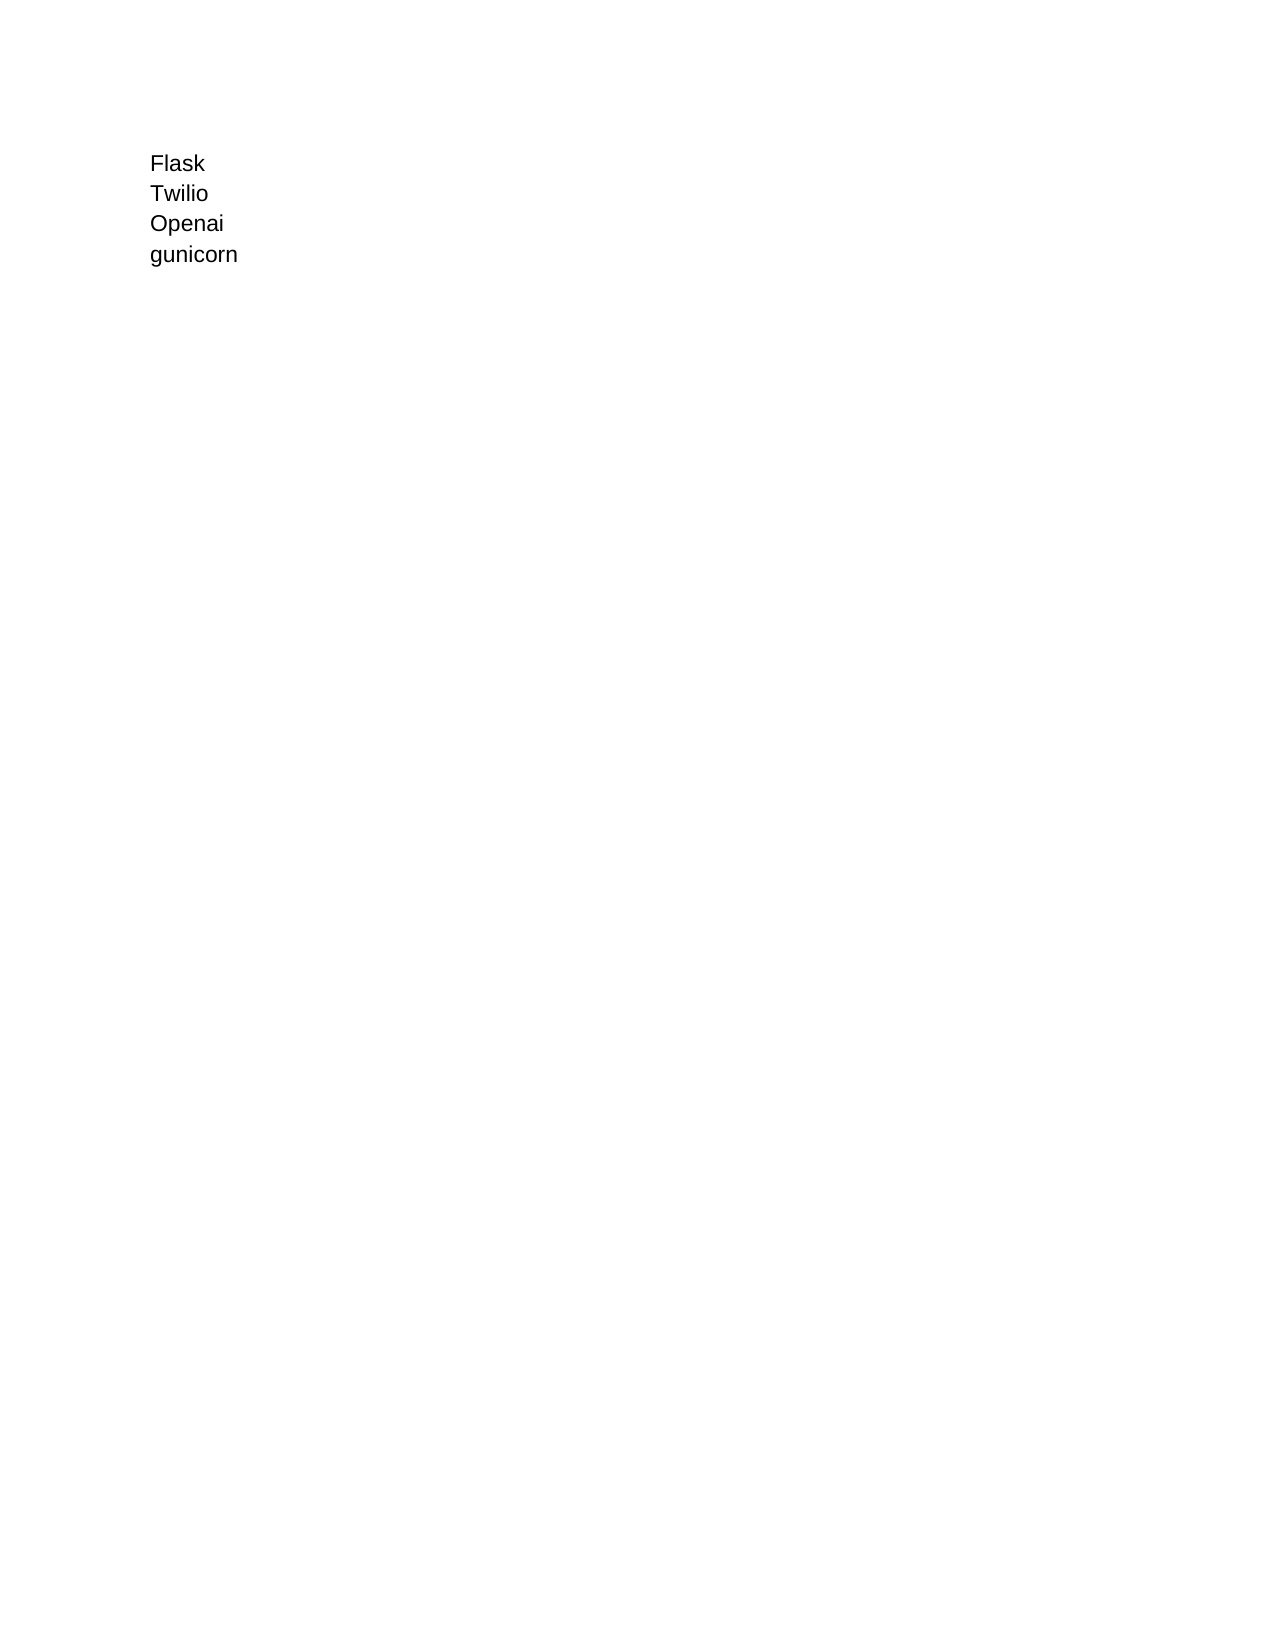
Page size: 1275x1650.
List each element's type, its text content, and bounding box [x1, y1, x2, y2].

text Twilio [150, 180, 1125, 207]
text Openai [150, 210, 1125, 237]
text gunicorn [150, 241, 1125, 267]
text Flask [150, 150, 1125, 176]
